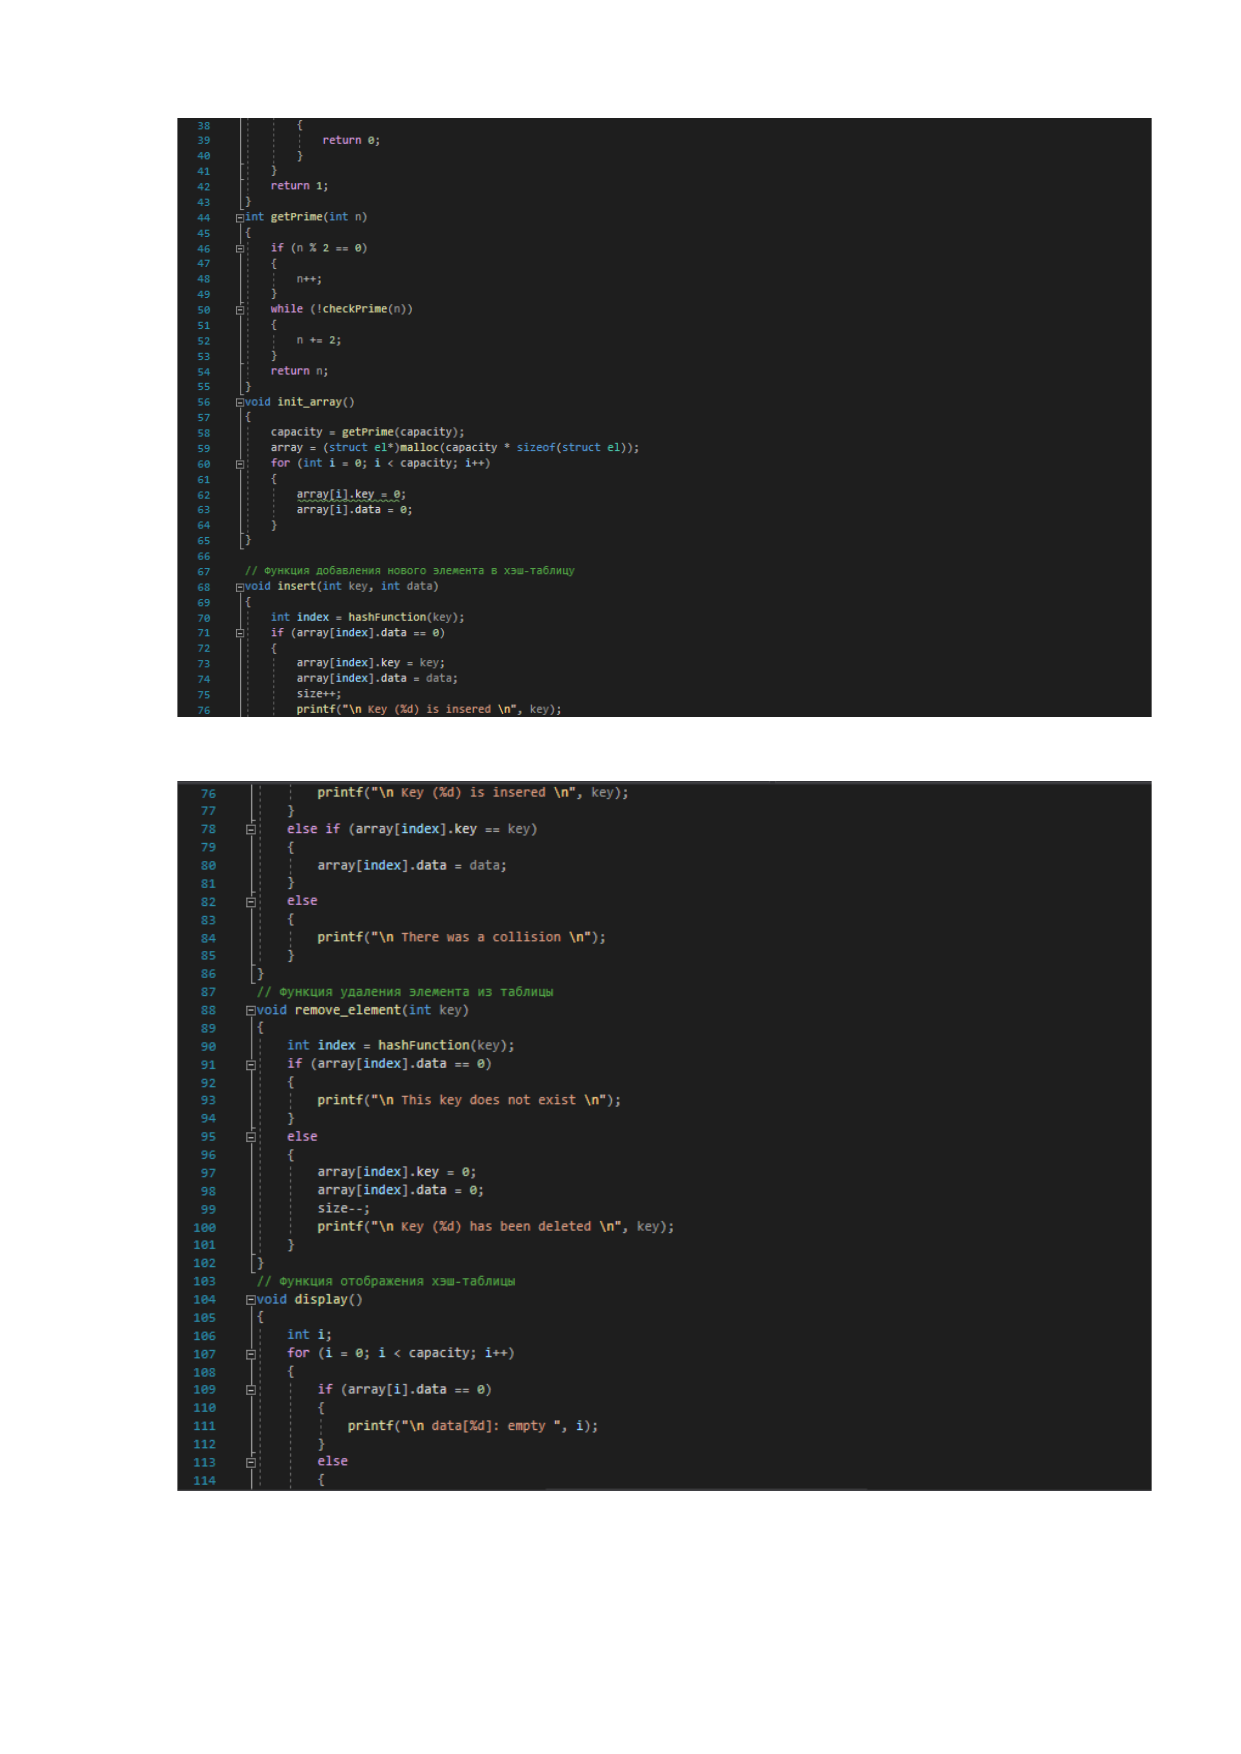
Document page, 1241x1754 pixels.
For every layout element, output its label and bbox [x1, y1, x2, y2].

picture [177, 118, 1152, 717]
picture [177, 781, 1152, 1491]
